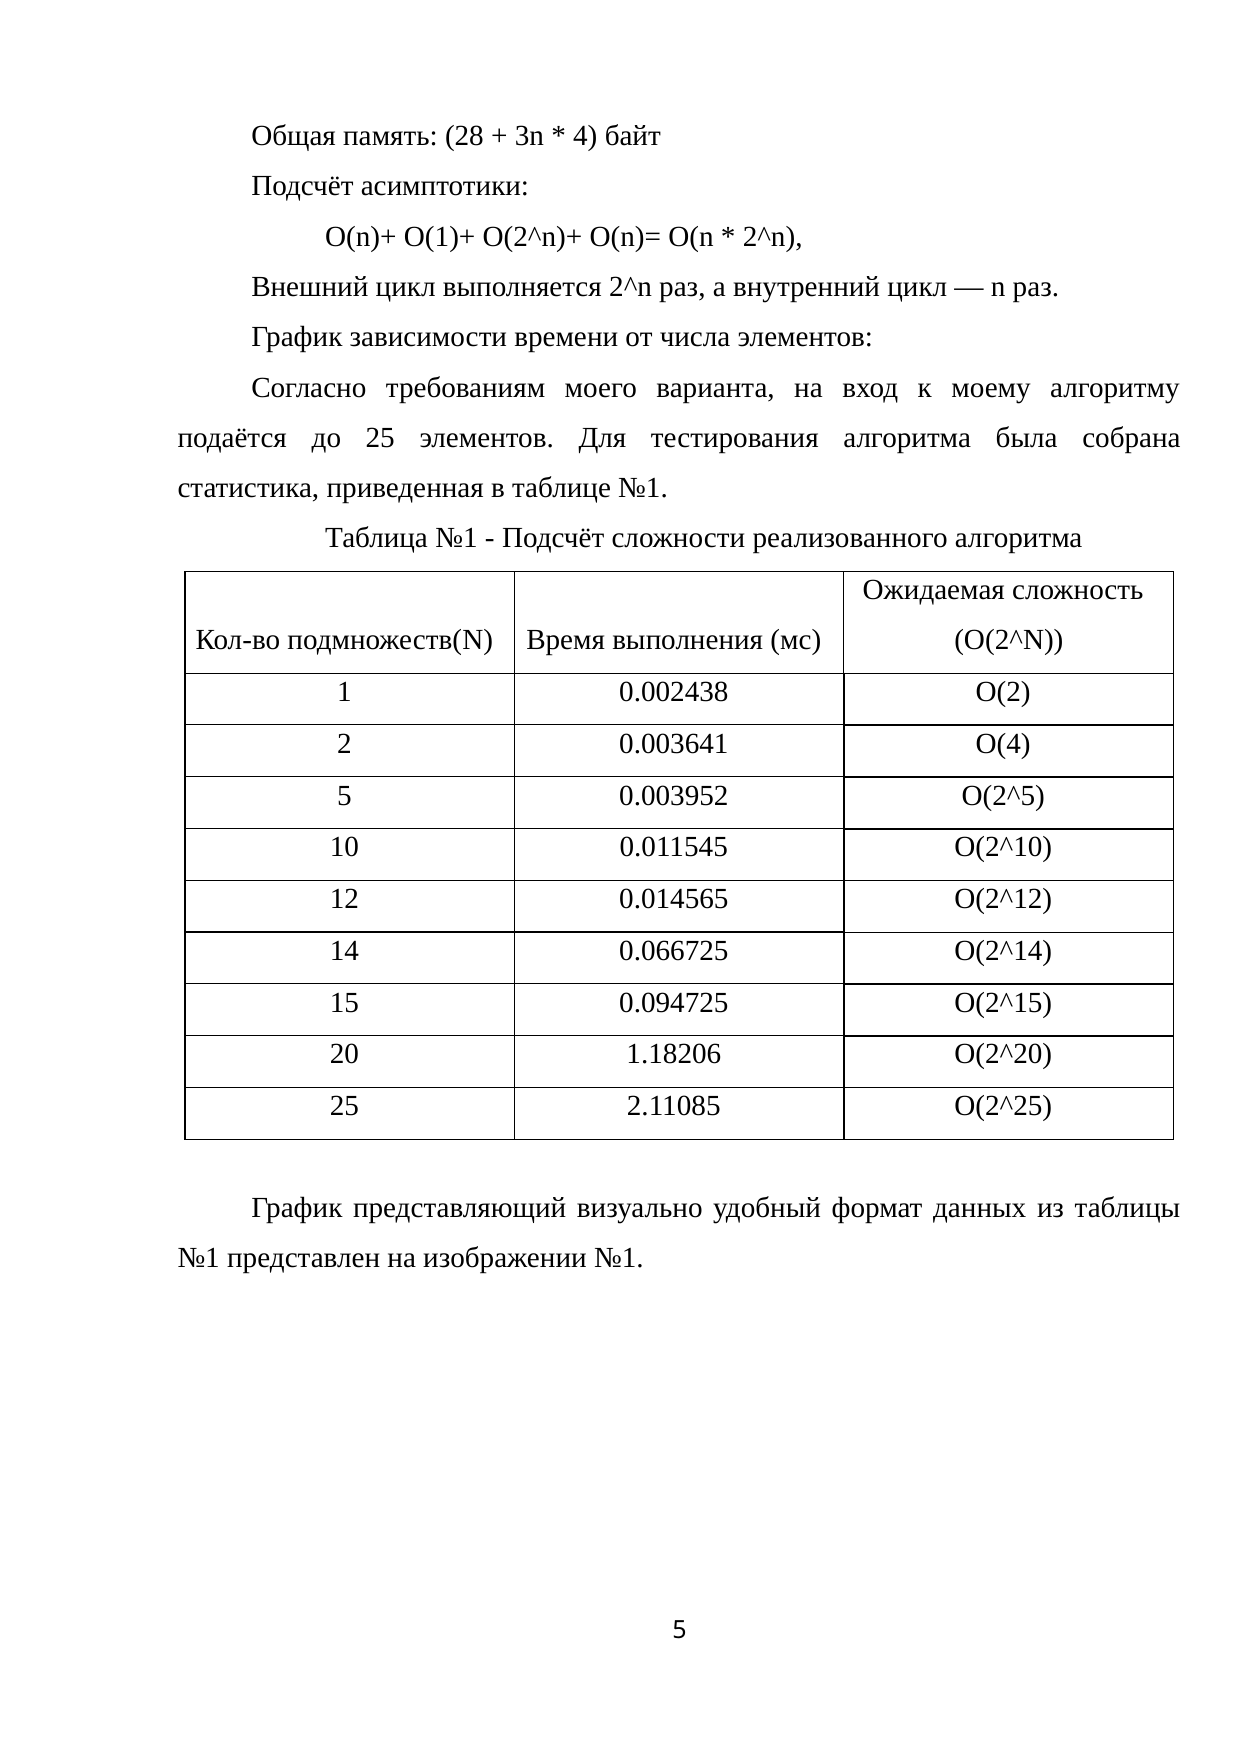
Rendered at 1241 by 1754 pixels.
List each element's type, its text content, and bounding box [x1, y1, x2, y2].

table_header Ожидаемая сложность (O(2^N)) [844, 572, 1173, 672]
table_cell 0.003641 [515, 725, 843, 776]
text O(n)+ O(1)+ O(2^n)+ O(n)= O(n * 2^n), [251, 219, 1181, 252]
text График представляющий визуально удобный формат данных из таблицы №1 представлен на изображении №1. [177, 1190, 1181, 1274]
table_cell 0.002438 [515, 674, 843, 724]
text График зависимости времени от числа элементов: [177, 319, 1181, 353]
text Согласно требованиям моего варианта, на вход к моему алгоритму подаётся до 25 элементов. Для тестирования алгоритма была собрана статистика, приведенная в таблице №1. [177, 370, 1181, 504]
table_cell 1 [186, 674, 514, 724]
table_cell O(2^25) [845, 1088, 1173, 1138]
text Подсчёт асимптотики: [177, 168, 1181, 202]
table_cell O(2^14) [845, 933, 1173, 983]
table_header Кол-во подмножеств(N) [186, 572, 514, 672]
table_cell O(2^20) [845, 1037, 1173, 1087]
table_cell O(2^5) [845, 778, 1173, 828]
table_cell O(2^12) [845, 881, 1173, 931]
table_cell 1.18206 [515, 1036, 843, 1087]
table_cell 20 [186, 1036, 514, 1087]
table_cell 0.066725 [515, 933, 843, 983]
text Внешний цикл выполняется 2^n раз, а внутренний цикл — n раз. [177, 269, 1181, 303]
table_cell 12 [186, 881, 514, 931]
table_cell 0.094725 [515, 984, 843, 1035]
text Таблица №1 - Подсчёт сложности реализованного алгоритма [251, 521, 1181, 554]
table_cell 0.011545 [515, 829, 843, 879]
table_cell 0.014565 [515, 881, 843, 931]
table_cell 25 [186, 1088, 514, 1138]
table_header Время выполнения (мс) [515, 572, 843, 672]
table_cell 10 [186, 829, 514, 879]
table_cell O(4) [845, 726, 1173, 776]
table_cell 2 [186, 725, 514, 776]
table_cell O(2^15) [845, 985, 1173, 1035]
table_cell 14 [186, 933, 514, 983]
table_cell 2.11085 [515, 1088, 843, 1138]
table_cell 15 [186, 984, 514, 1035]
table_cell O(2^10) [845, 830, 1173, 879]
table_cell O(2) [845, 674, 1173, 724]
table_cell 5 [186, 777, 514, 828]
table_cell 0.003952 [515, 777, 843, 828]
text Общая память: (28 + 3n * 4) байт [177, 118, 1181, 152]
